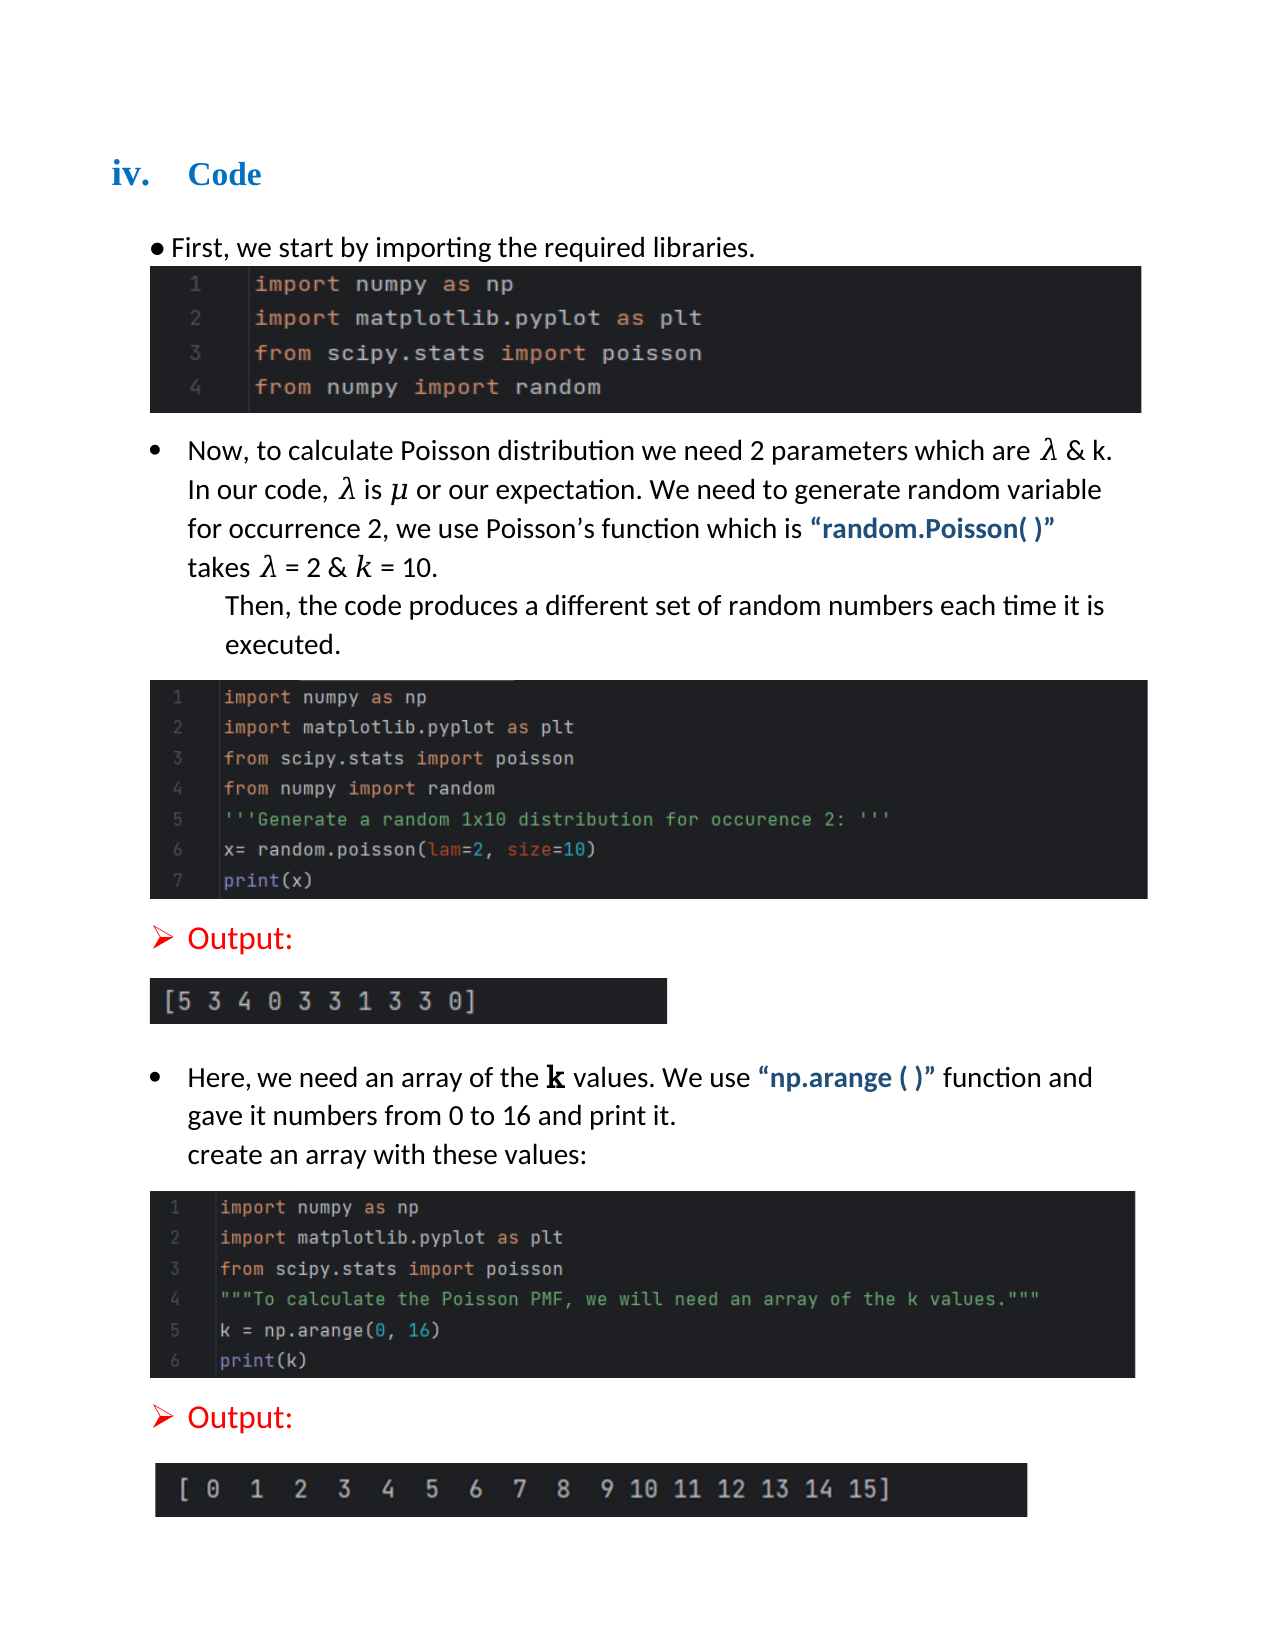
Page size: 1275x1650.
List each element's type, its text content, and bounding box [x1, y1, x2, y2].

picture [150, 266, 1142, 413]
picture [149, 978, 668, 1024]
list create an array with these values: [187, 1136, 1125, 1171]
list Code [150, 150, 1125, 193]
list Now, to calculate Poisson distribution we need 2 parameters which are 𝜆 & k. In our code, 𝜆 is 𝜇 or our expectation. We need to generate random variable for occurrence 2, we use Poisson’s function which is “random.Poisson( )” takes 𝜆 = 2 & 𝑘 = 10. [150, 432, 1125, 584]
list Output: [150, 1396, 1125, 1437]
picture [155, 1463, 1028, 1517]
text • First, we start by importing the required libraries. [150, 229, 1125, 266]
picture [150, 680, 1148, 899]
list Then, the code produces a different set of random numbers each time it is executed. [225, 587, 1125, 661]
picture [150, 1191, 1136, 1378]
list Here, we need an array of the k values. We use “np.arange ( )” function and gave it numbers from 0 to 16 and print it. [150, 1058, 1125, 1133]
list Output: [150, 917, 1125, 958]
